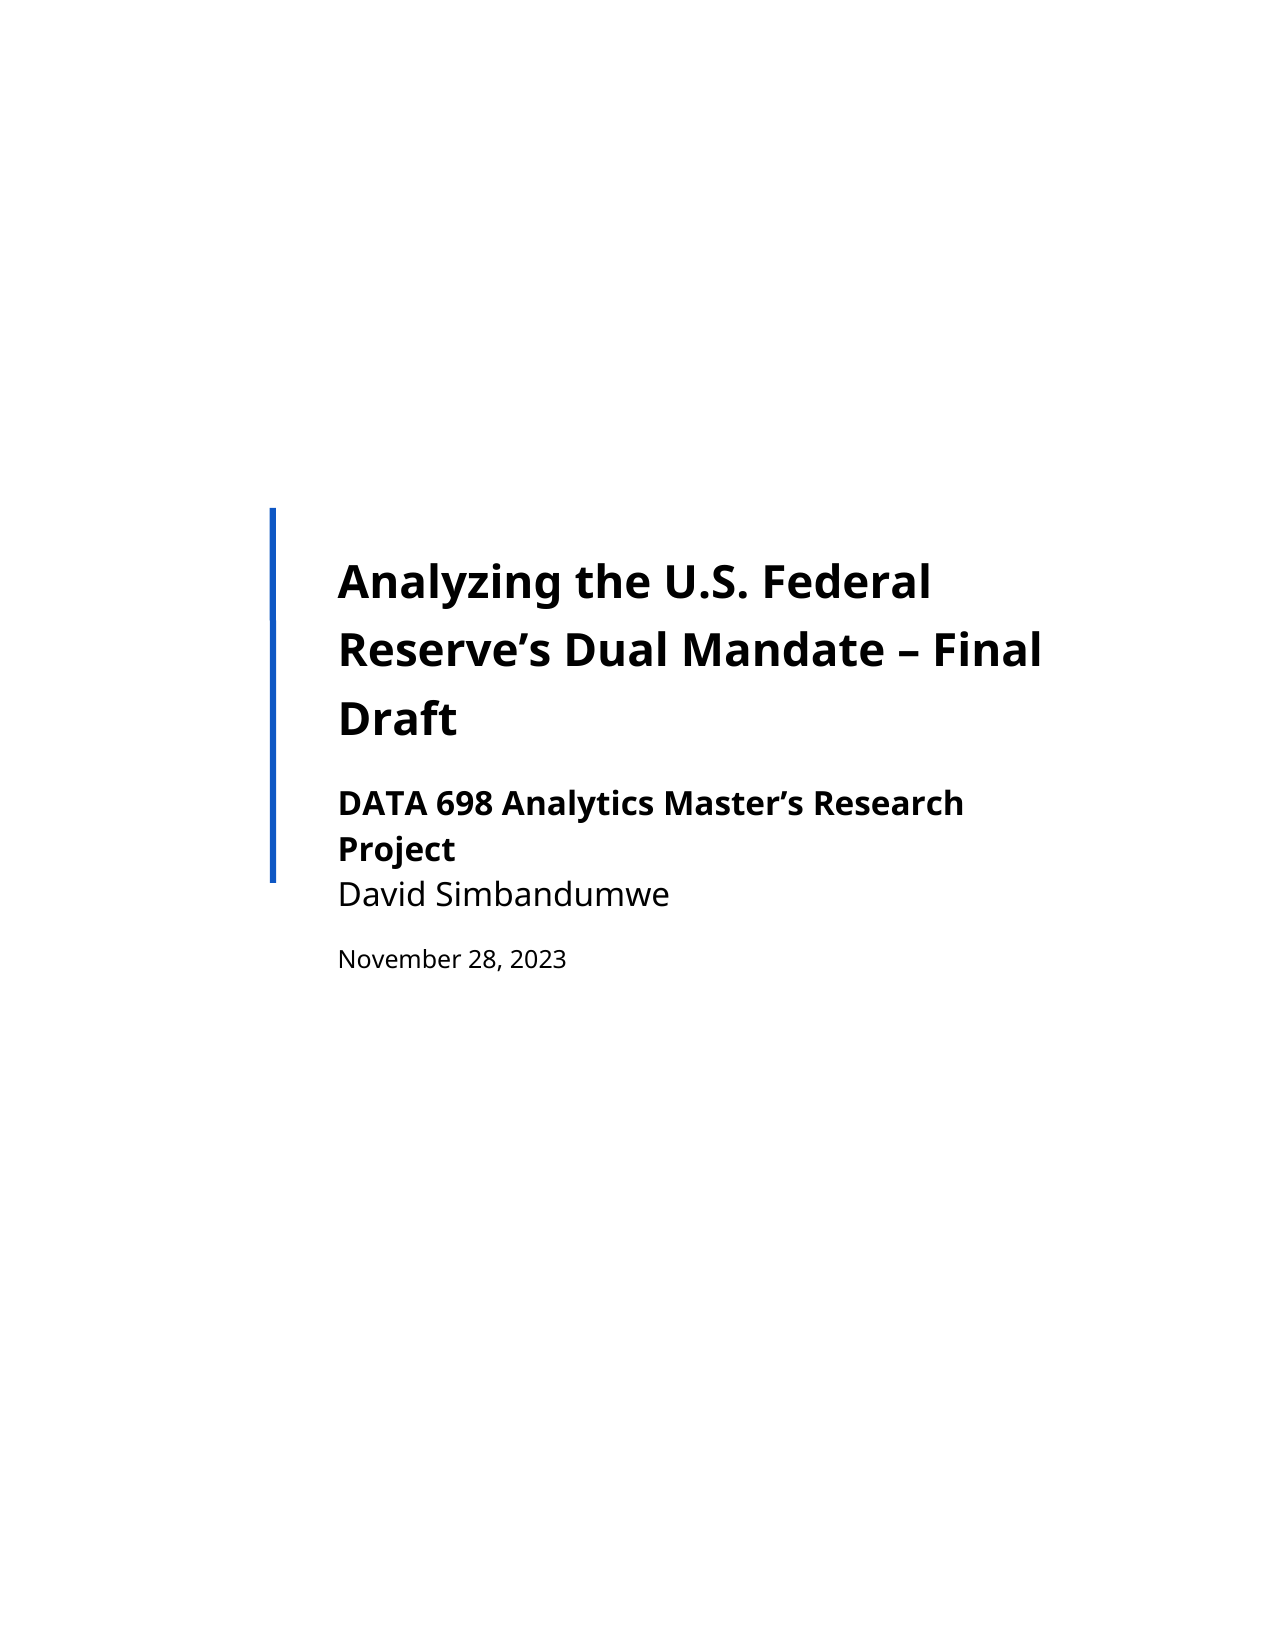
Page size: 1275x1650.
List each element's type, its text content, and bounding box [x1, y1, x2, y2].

text DATA 698 Analytics Master’s Research Project [337, 780, 1087, 871]
text David Simbandumwe [337, 871, 1087, 916]
text November 28, 2023 [337, 941, 1087, 975]
text Analyzing the U.S. Federal Reserve’s Dual Mandate – Final Draft [337, 549, 1087, 749]
